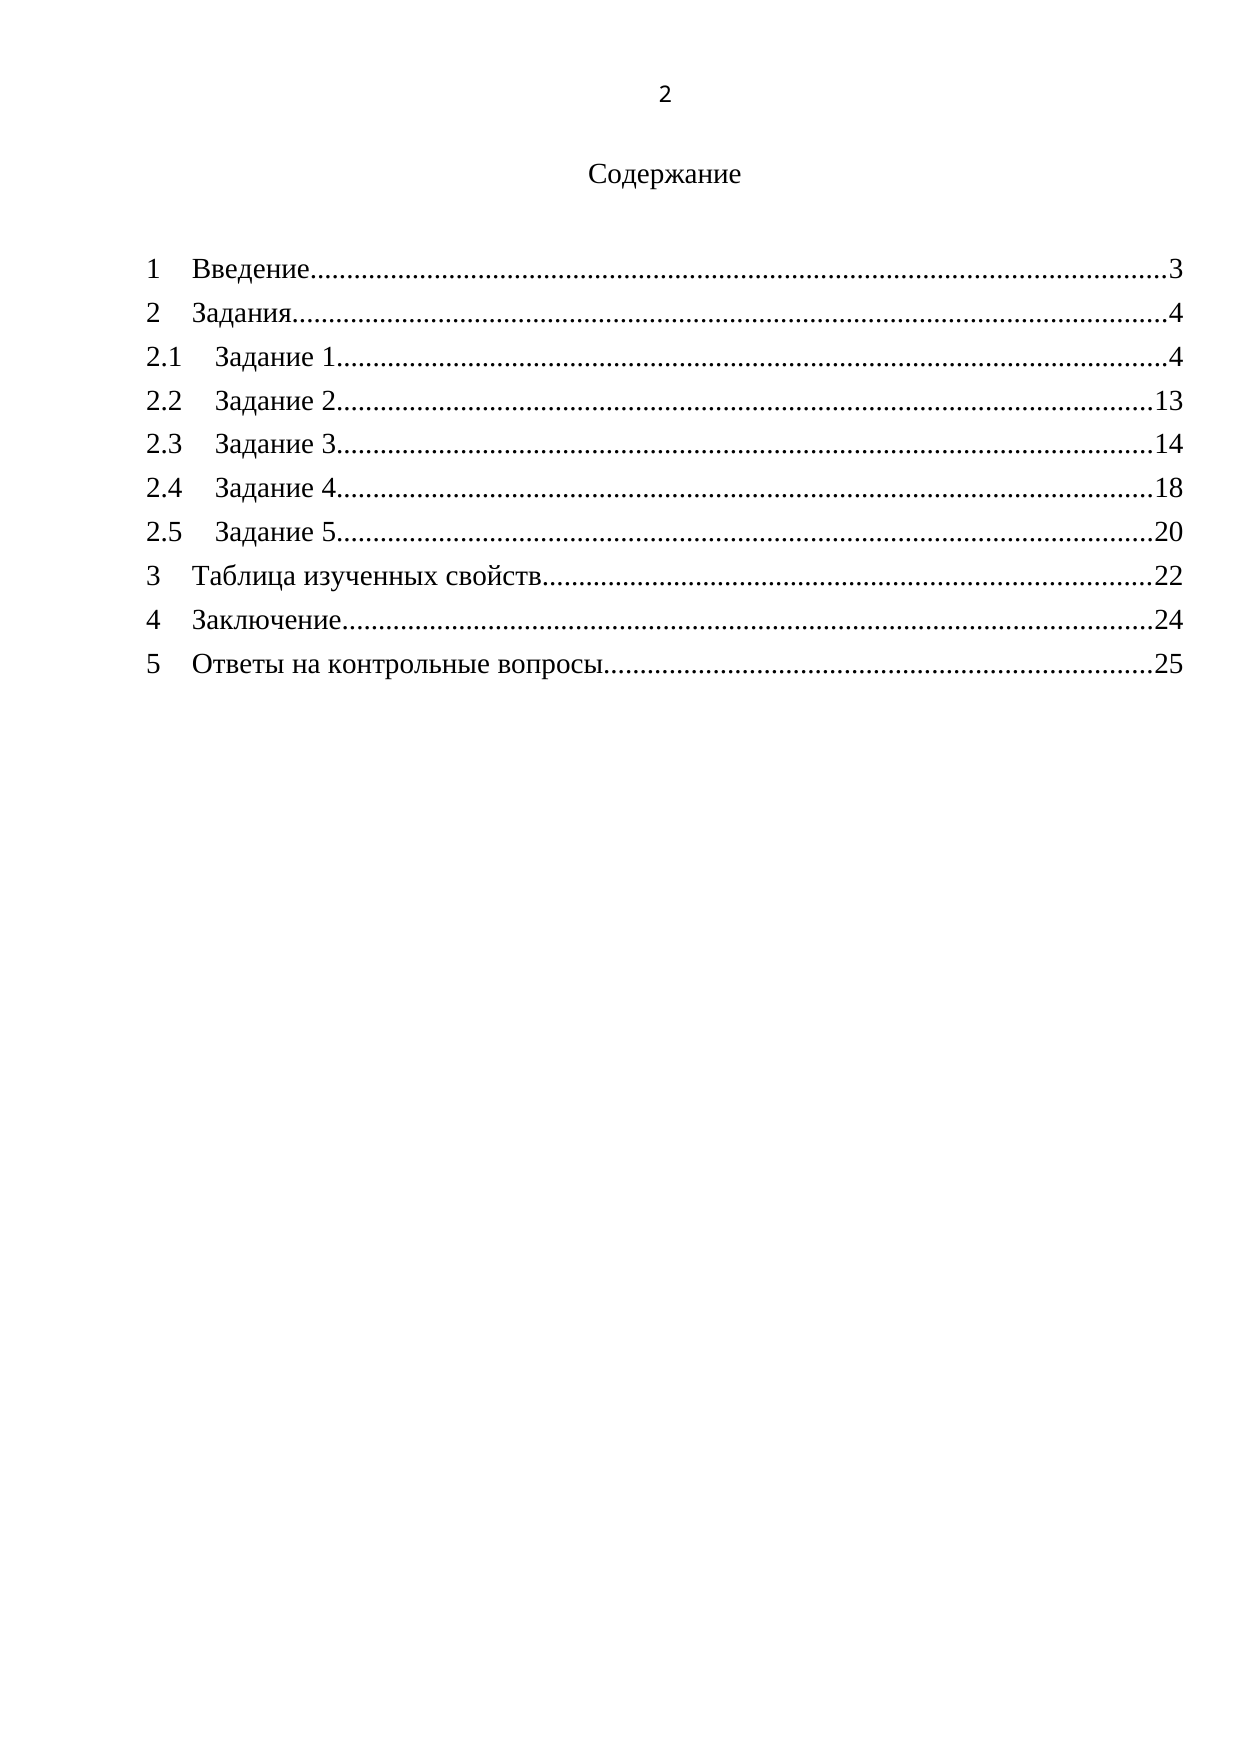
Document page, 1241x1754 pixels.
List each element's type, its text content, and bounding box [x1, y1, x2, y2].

text Содержание [210, 156, 1120, 190]
